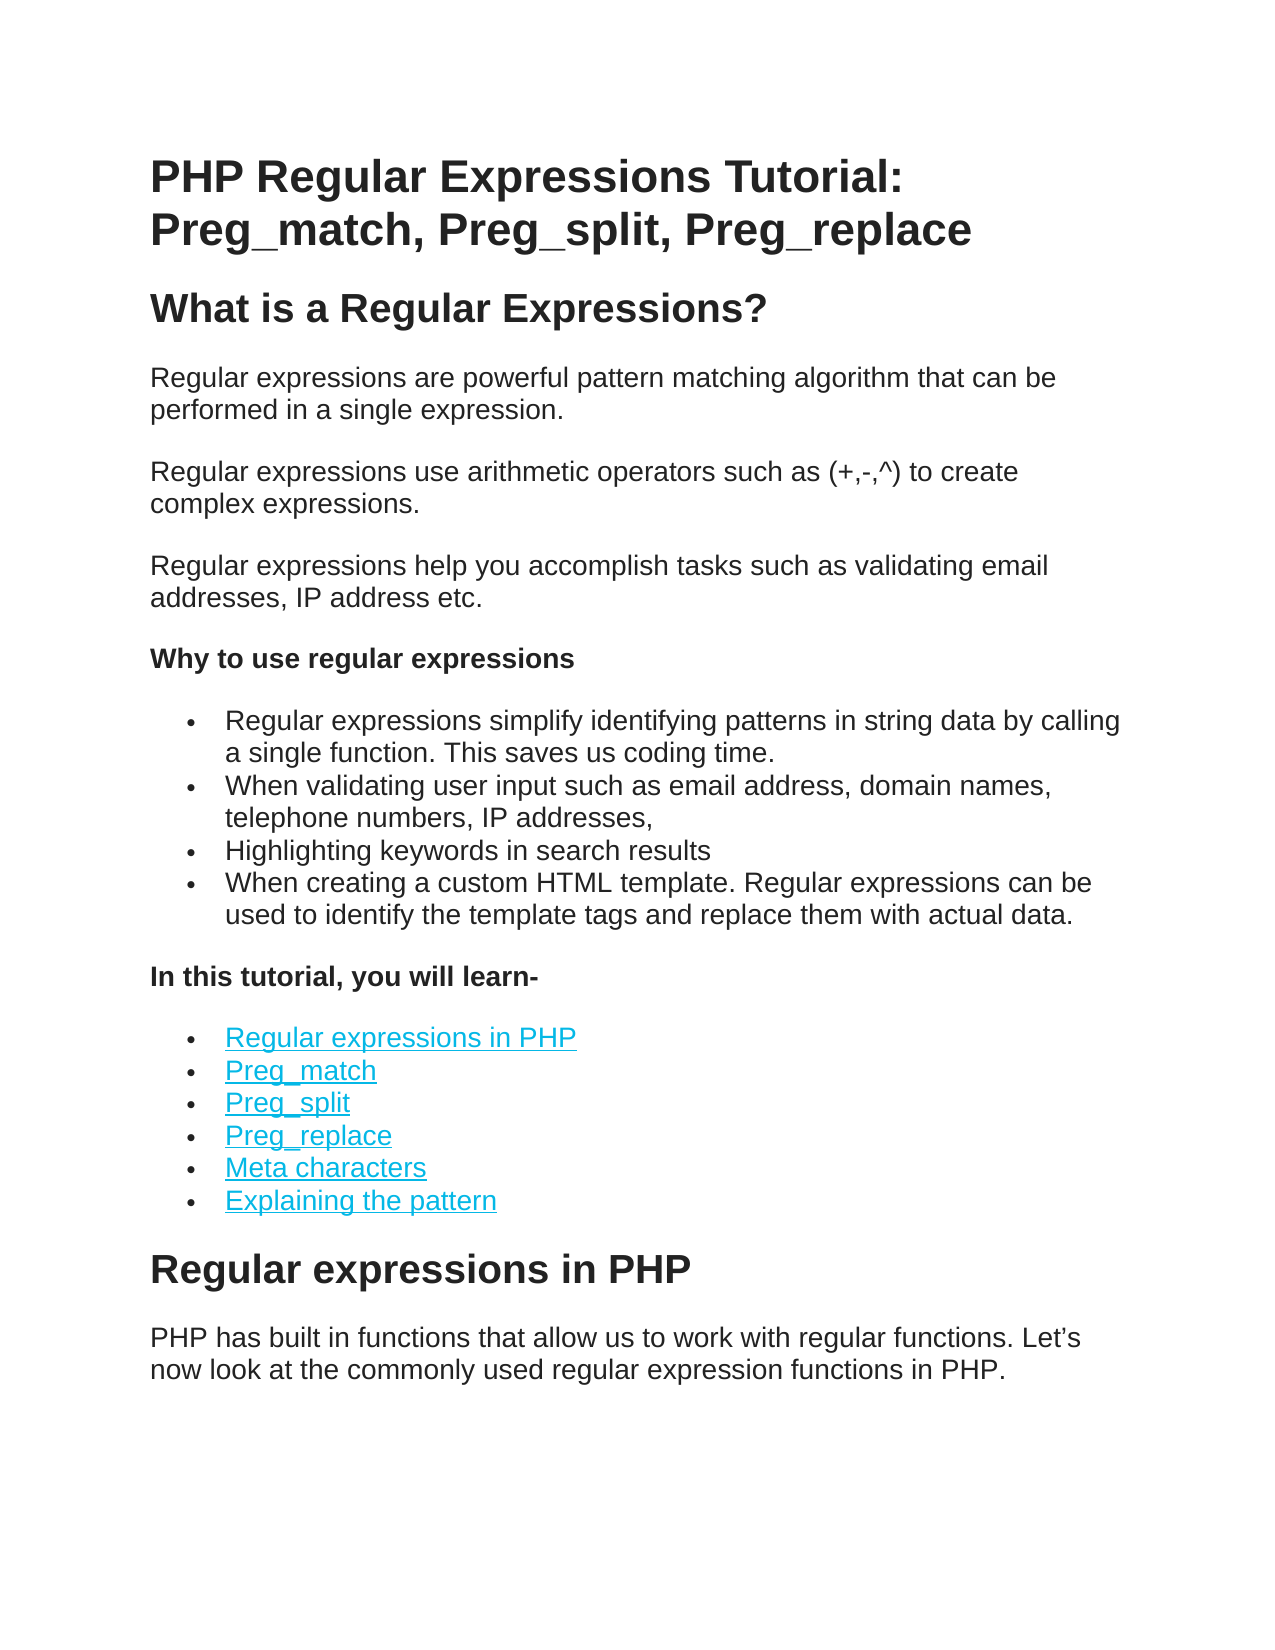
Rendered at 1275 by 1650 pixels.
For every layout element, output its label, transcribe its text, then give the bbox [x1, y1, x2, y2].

list Preg_replace [187, 1119, 1125, 1151]
text In this tutorial, you will learn- [150, 960, 1125, 992]
text Regular expressions in PHP [150, 1245, 1125, 1292]
text Regular expressions use arithmetic operators such as (+,-,^) to create complex expressions. [150, 454, 1125, 519]
text Why to use regular expressions [150, 642, 1125, 675]
list Explaining the pattern [187, 1183, 1125, 1216]
list Regular expressions in PHP [187, 1021, 1125, 1054]
list Regular expressions simplify identifying patterns in string data by calling a single function. This saves us coding time. [187, 704, 1125, 769]
list Preg_match [187, 1054, 1125, 1086]
list Highlighting keywords in search results [187, 833, 1125, 866]
list When validating user input such as email address, domain names, telephone numbers, IP addresses, [187, 769, 1125, 833]
text Regular expressions help you accomplish tasks such as validating email addresses, IP address etc. [150, 548, 1125, 613]
list Preg_split [187, 1086, 1125, 1119]
text PHP has built in functions that allow us to work with regular functions. Let’s now look at the commonly used regular expression functions in PHP. [150, 1321, 1125, 1386]
text PHP Regular Expressions Tutorial: Preg_match, Preg_split, Preg_replace [150, 150, 1125, 255]
list When creating a custom HTML template. Regular expressions can be used to identify the template tags and replace them with actual data. [187, 866, 1125, 931]
text What is a Regular Expressions? [150, 284, 1125, 331]
text Regular expressions are powerful pattern matching algorithm that can be performed in a single expression. [150, 361, 1125, 425]
list Meta characters [187, 1151, 1125, 1183]
